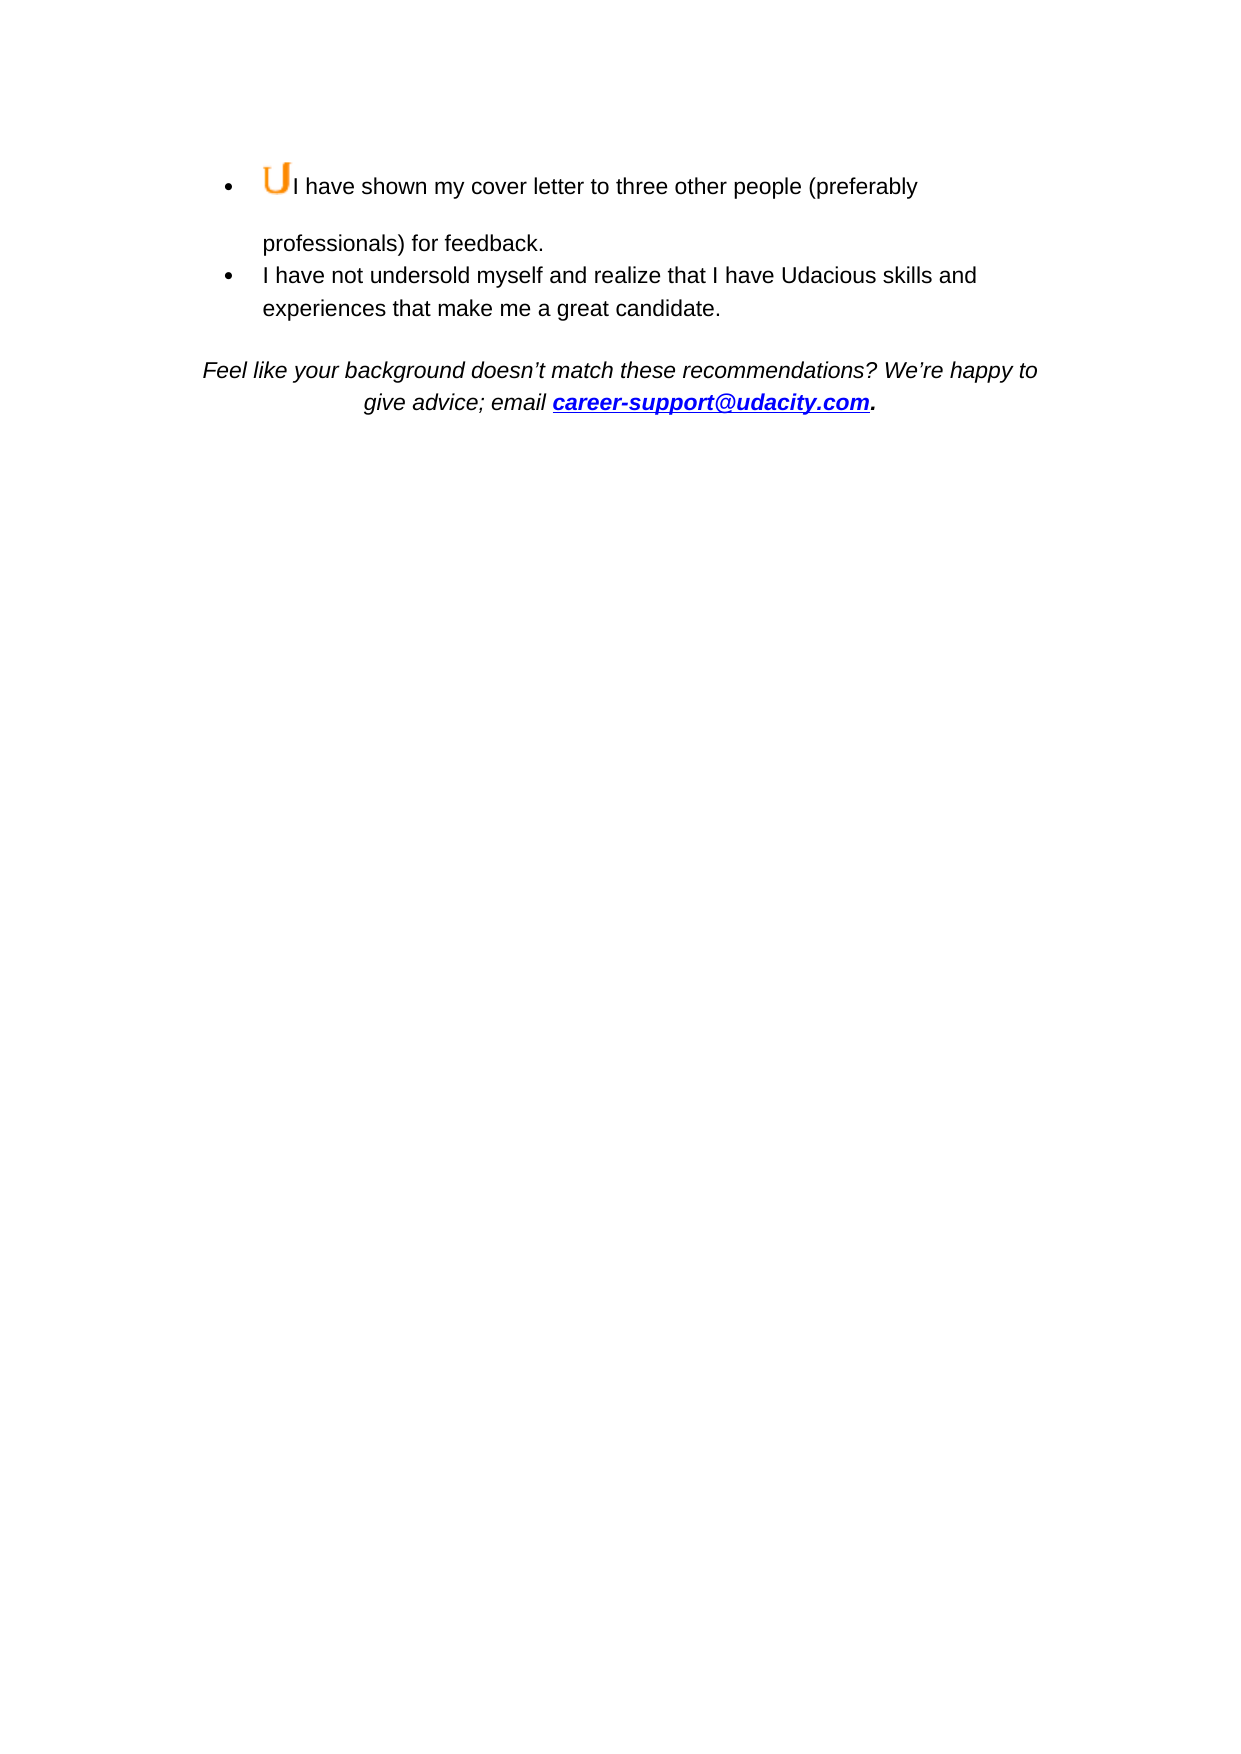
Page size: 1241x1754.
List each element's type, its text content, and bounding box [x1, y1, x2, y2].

picture [262, 162, 293, 195]
list I have not undersold myself and realize that I have Udacious skills and experiences that make me a great candidate. [225, 259, 1053, 324]
text Feel like your background doesn’t match these recommendations? We’re happy to give advice; email career-support@udacity.com. [187, 354, 1053, 419]
list I have shown my cover letter to three other people (preferably professionals) for feedback. [225, 162, 1053, 259]
